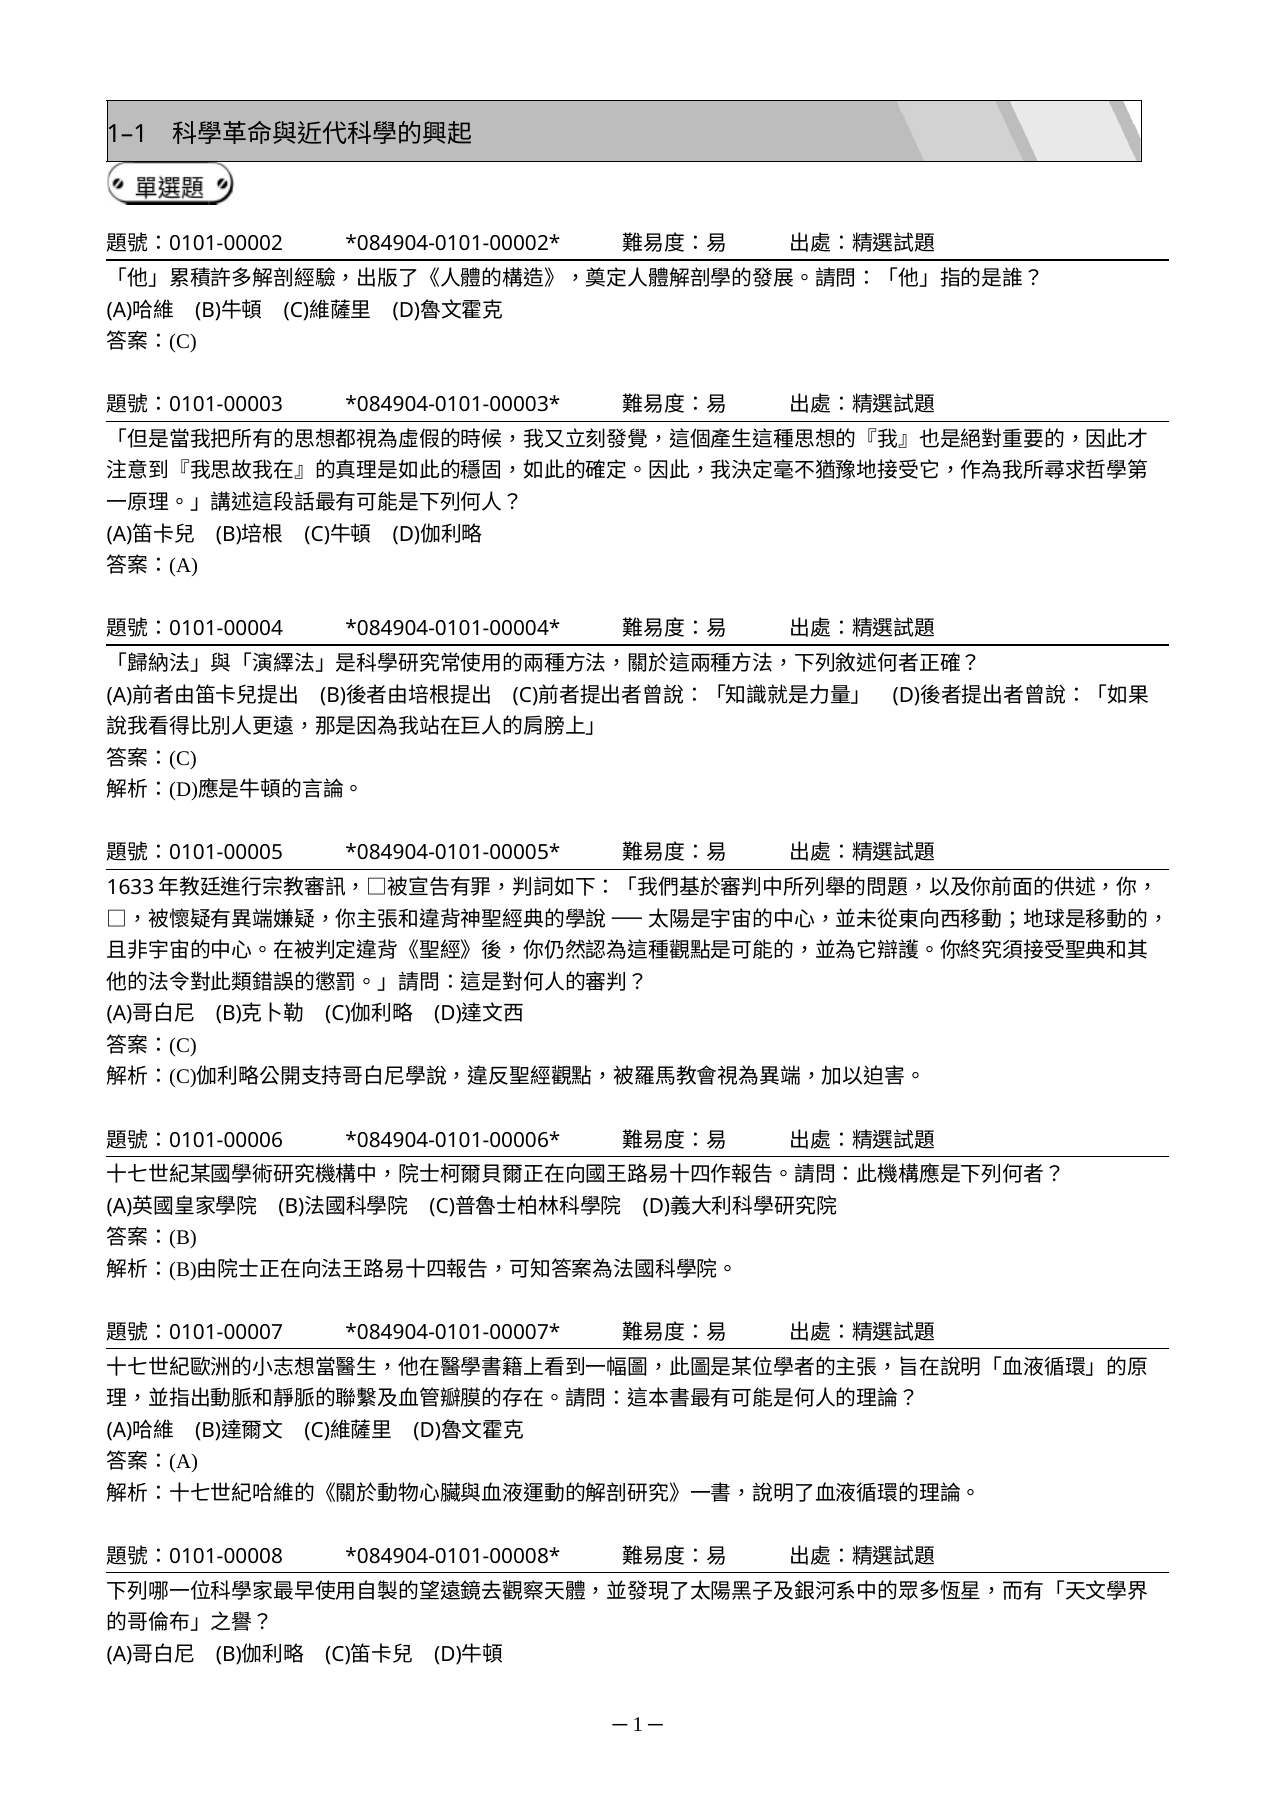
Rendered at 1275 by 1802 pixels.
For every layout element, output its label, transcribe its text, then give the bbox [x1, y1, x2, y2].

text 解析：十七世紀哈維的《關於動物心臟與血液運動的解剖研究》一書，說明了血液循環的理論。 [106, 1476, 1169, 1507]
text 題號：0101-00004 *084904-0101-00004* 難易度：易 出處：精選試題 [106, 611, 1169, 644]
text 1633年教廷進行宗教審訊，□被宣告有罪，判詞如下：「我們基於審判中所列舉的問題，以及你前面的供述，你，□，被懷疑有異端嫌疑，你主張和違背神聖經典的學說－太陽是宇宙的中心，並未從東向西移動；地球是移動的，且非宇宙的中心。在被判定違背《聖經》後，你仍然認為這種觀點是可能的，並為它辯護。你終究須接受聖典和其他的法令對此類錯誤的懲罰。」請問：這是對何人的審判？ (A)哥白尼 (B)克卜勒 (C)伽利略 (D)達文西 [106, 870, 1169, 1027]
text 解析：(C)伽利略公開支持哥白尼學說，違反聖經觀點，被羅馬教會視為異端，加以迫害。 [106, 1059, 1169, 1091]
text 題號：0101-00007 *084904-0101-00007* 難易度：易 出處：精選試題 [106, 1315, 1169, 1348]
text 解析：(B)由院士正在向法王路易十四報告，可知答案為法國科學院。 [106, 1252, 1169, 1283]
text 「歸納法」與「演繹法」是科學研究常使用的兩種方法，關於這兩種方法，下列敘述何者正確？ (A)前者由笛卡兒提出 (B)後者由培根提出 (C)前者提出者曾說：「知識就是力量」 (D)後者提出者曾說：「如果說我看得比別人更遠，那是因為我站在巨人的肩膀上」 [106, 646, 1169, 740]
text 題號：0101-00006 *084904-0101-00006* 難易度：易 出處：精選試題 [106, 1122, 1169, 1156]
text 十七世紀歐洲的小志想當醫生，他在醫學書籍上看到一幅圖，此圖是某位學者的主張，旨在說明「血液循環」的原理，並指出動脈和靜脈的聯繫及血管瓣膜的存在。請問：這本書最有可能是何人的理論？ (A)哈維 (B)達爾文 (C)維薩里 (D)魯文霍克 [106, 1349, 1169, 1444]
text 「他」累積許多解剖經驗，出版了《人體的構造》，奠定人體解剖學的發展。請問：「他」指的是誰？ (A)哈維 (B)牛頓 (C)維薩里 (D)魯文霍克 [106, 261, 1169, 324]
text 答案：(A) [106, 1444, 1169, 1476]
text 題號：0101-00005 *084904-0101-00005* 難易度：易 出處：精選試題 [106, 835, 1169, 869]
text 題號：0101-00002 *084904-0101-00002* 難易度：易 出處：精選試題 [106, 226, 1169, 259]
text 答案：(C) [106, 324, 1169, 355]
text 答案：(B) [106, 1220, 1169, 1252]
text 十七世紀某國學術研究機構中，院士柯爾貝爾正在向國王路易十四作報告。請問：此機構應是下列何者？ (A)英國皇家學院 (B)法國科學院 (C)普魯士柏林科學院 (D)義大利科學研究院 [106, 1157, 1169, 1220]
text 題號：0101-00008 *084904-0101-00008* 難易度：易 出處：精選試題 [106, 1539, 1169, 1572]
text 答案：(C) [106, 1027, 1169, 1059]
text 答案：(A) [106, 548, 1169, 579]
text 下列哪一位科學家最早使用自製的望遠鏡去觀察天體，並發現了太陽黑子及銀河系中的眾多恆星，而有「天文學界的哥倫布」之譽？ (A)哥白尼 (B)伽利略 (C)笛卡兒 (D)牛頓 [106, 1573, 1169, 1668]
text 「但是當我把所有的思想都視為虛假的時候，我又立刻發覺，這個產生這種思想的『我』也是絕對重要的，因此才注意到『我思故我在』的真理是如此的穩固，如此的確定。因此，我決定毫不猶豫地接受它，作為我所尋求哲學第一原理。」講述這段話最有可能是下列何人？ (A)笛卡兒 (B)培根 (C)牛頓 (D)伽利略 [106, 422, 1169, 548]
text 題號：0101-00003 *084904-0101-00003* 難易度：易 出處：精選試題 [106, 387, 1169, 421]
text 1–1 科學革命與近代科學的興起 [106, 100, 1169, 163]
text 答案：(C) [106, 740, 1169, 772]
text 解析：(D)應是牛頓的言論。 [106, 772, 1169, 803]
